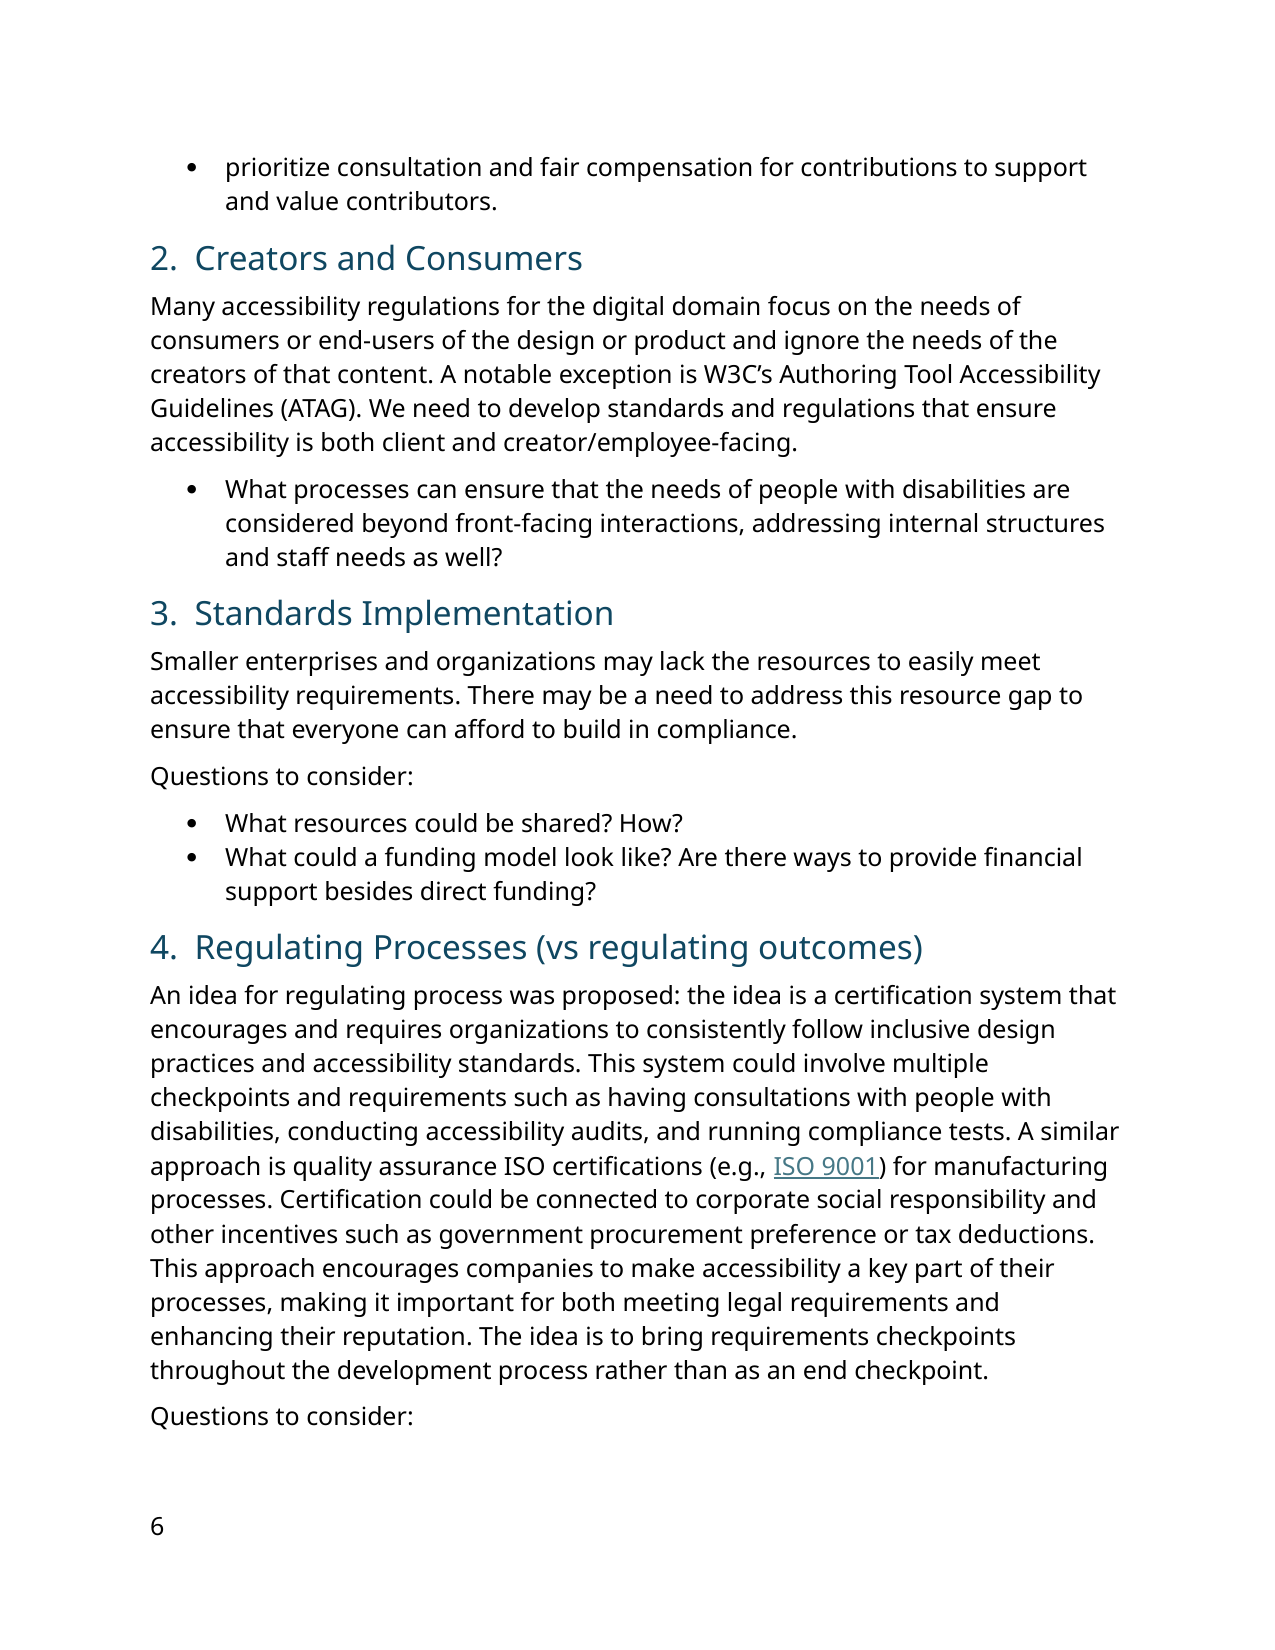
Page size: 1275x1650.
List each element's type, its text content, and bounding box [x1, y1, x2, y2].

text Questions to consider: [150, 759, 1125, 793]
subtitle Regulating Processes (vs regulating outcomes) [150, 924, 1125, 969]
text Many accessibility regulations for the digital domain focus on the needs of consumers or end-users of the design or product and ignore the needs of the creators of that content. A notable exception is W3C’s Authoring Tool Accessibility Guidelines (ATAG). We need to develop standards and regulations that ensure accessibility is both client and creator/employee-facing. [150, 288, 1125, 459]
list What resources could be shared? How? [187, 805, 1125, 839]
subtitle Creators and Consumers [150, 235, 1125, 280]
subtitle Standards Implementation [150, 590, 1125, 636]
text An idea for regulating process was proposed: the idea is a certification system that encourages and requires organizations to consistently follow inclusive design practices and accessibility standards. This system could involve multiple checkpoints and requirements such as having consultations with people with disabilities, conducting accessibility audits, and running compliance tests. A similar approach is quality assurance ISO certifications (e.g., ISO 9001) for manufacturing processes. Certification could be connected to corporate social responsibility and other incentives such as government procurement preference or tax deductions. This approach encourages companies to make accessibility a key part of their processes, making it important for both meeting legal requirements and enhancing their reputation. The idea is to bring requirements checkpoints throughout the development process rather than as an end checkpoint. [150, 978, 1125, 1387]
text Smaller enterprises and organizations may lack the resources to easily meet accessibility requirements. There may be a need to address this resource gap to ensure that everyone can afford to build in compliance. [150, 644, 1125, 746]
text Questions to consider: [150, 1399, 1125, 1433]
list What could a funding model look like? Are there ways to provide financial support besides direct funding? [187, 839, 1125, 907]
list What processes can ensure that the needs of people with disabilities are considered beyond front-facing interactions, addressing internal structures and staff needs as well? [187, 471, 1125, 573]
list prioritize consultation and fair compensation for contributions to support and value contributors. [187, 150, 1125, 218]
